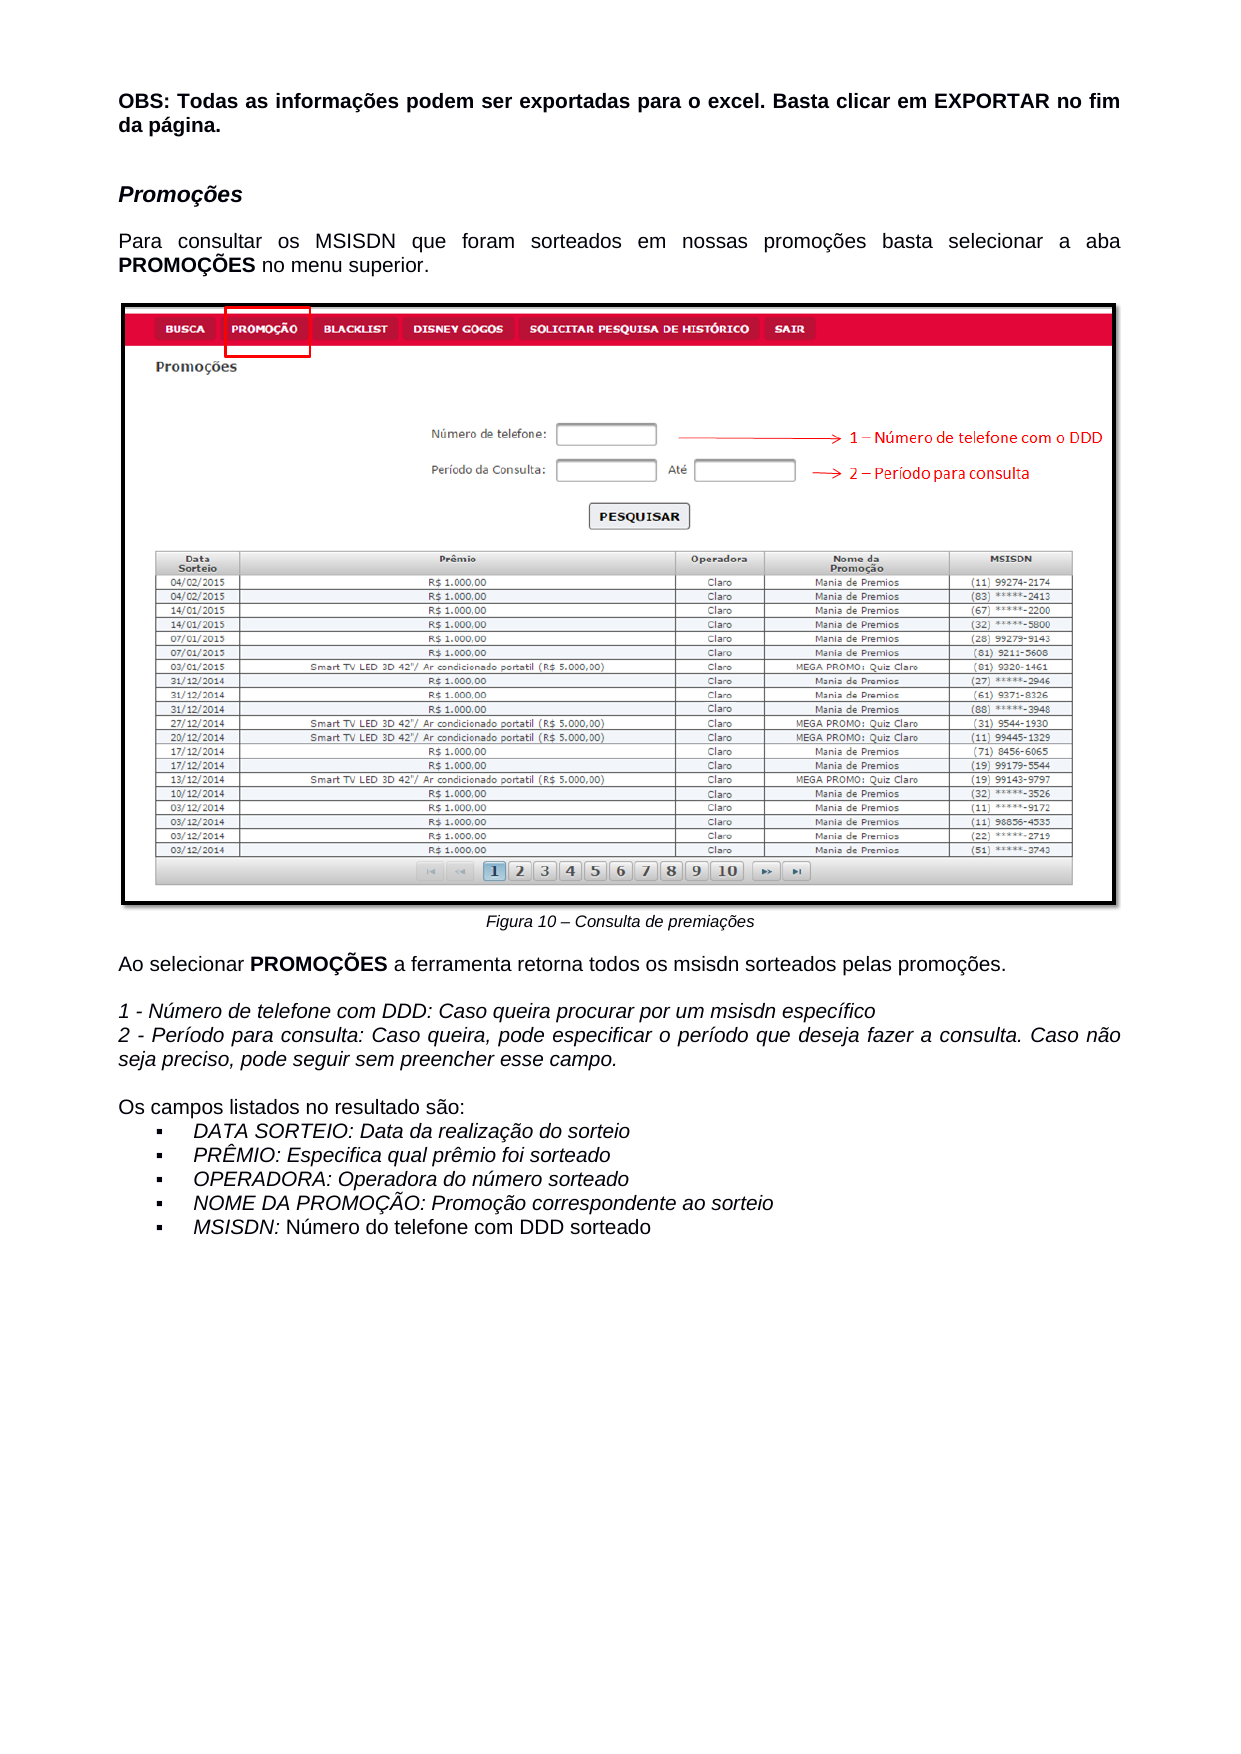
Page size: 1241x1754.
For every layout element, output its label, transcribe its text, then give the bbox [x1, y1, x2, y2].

list DATA SORTEIO: Data da realização do sorteio [156, 1119, 1122, 1143]
picture [118, 300, 1122, 912]
list NOME DA PROMOÇÃO: Promoção correspondente ao sorteio [156, 1191, 1122, 1215]
subtitle Figura 10 – Consulta de premiações [118, 912, 1122, 931]
text Os campos listados no resultado são: [118, 1095, 1122, 1119]
list PRÊMIO: Especifica qual prêmio foi sorteado [156, 1143, 1122, 1167]
text 1 - Número de telefone com DDD: Caso queira procurar por um msisdn específico [118, 999, 1122, 1023]
text Ao selecionar PROMOÇÕES a ferramenta retorna todos os msisdn sorteados pelas promoções. [118, 951, 1122, 975]
subtitle Promoções [118, 181, 1122, 208]
text OBS: Todas as informações podem ser exportadas para o excel. Basta clicar em EXPORTAR no fim da página. [118, 89, 1122, 137]
text 2 - Período para consulta: Caso queira, pode especificar o período que deseja fazer a consulta. Caso não seja preciso, pode seguir sem preencher esse campo. [118, 1023, 1122, 1071]
list MSISDN: Número do telefone com DDD sorteado [156, 1215, 1122, 1239]
text Para consultar os MSISDN que foram sorteados em nossas promoções basta selecionar a aba PROMOÇÕES no menu superior. [118, 228, 1122, 276]
list OPERADORA: Operadora do número sorteado [156, 1167, 1122, 1191]
